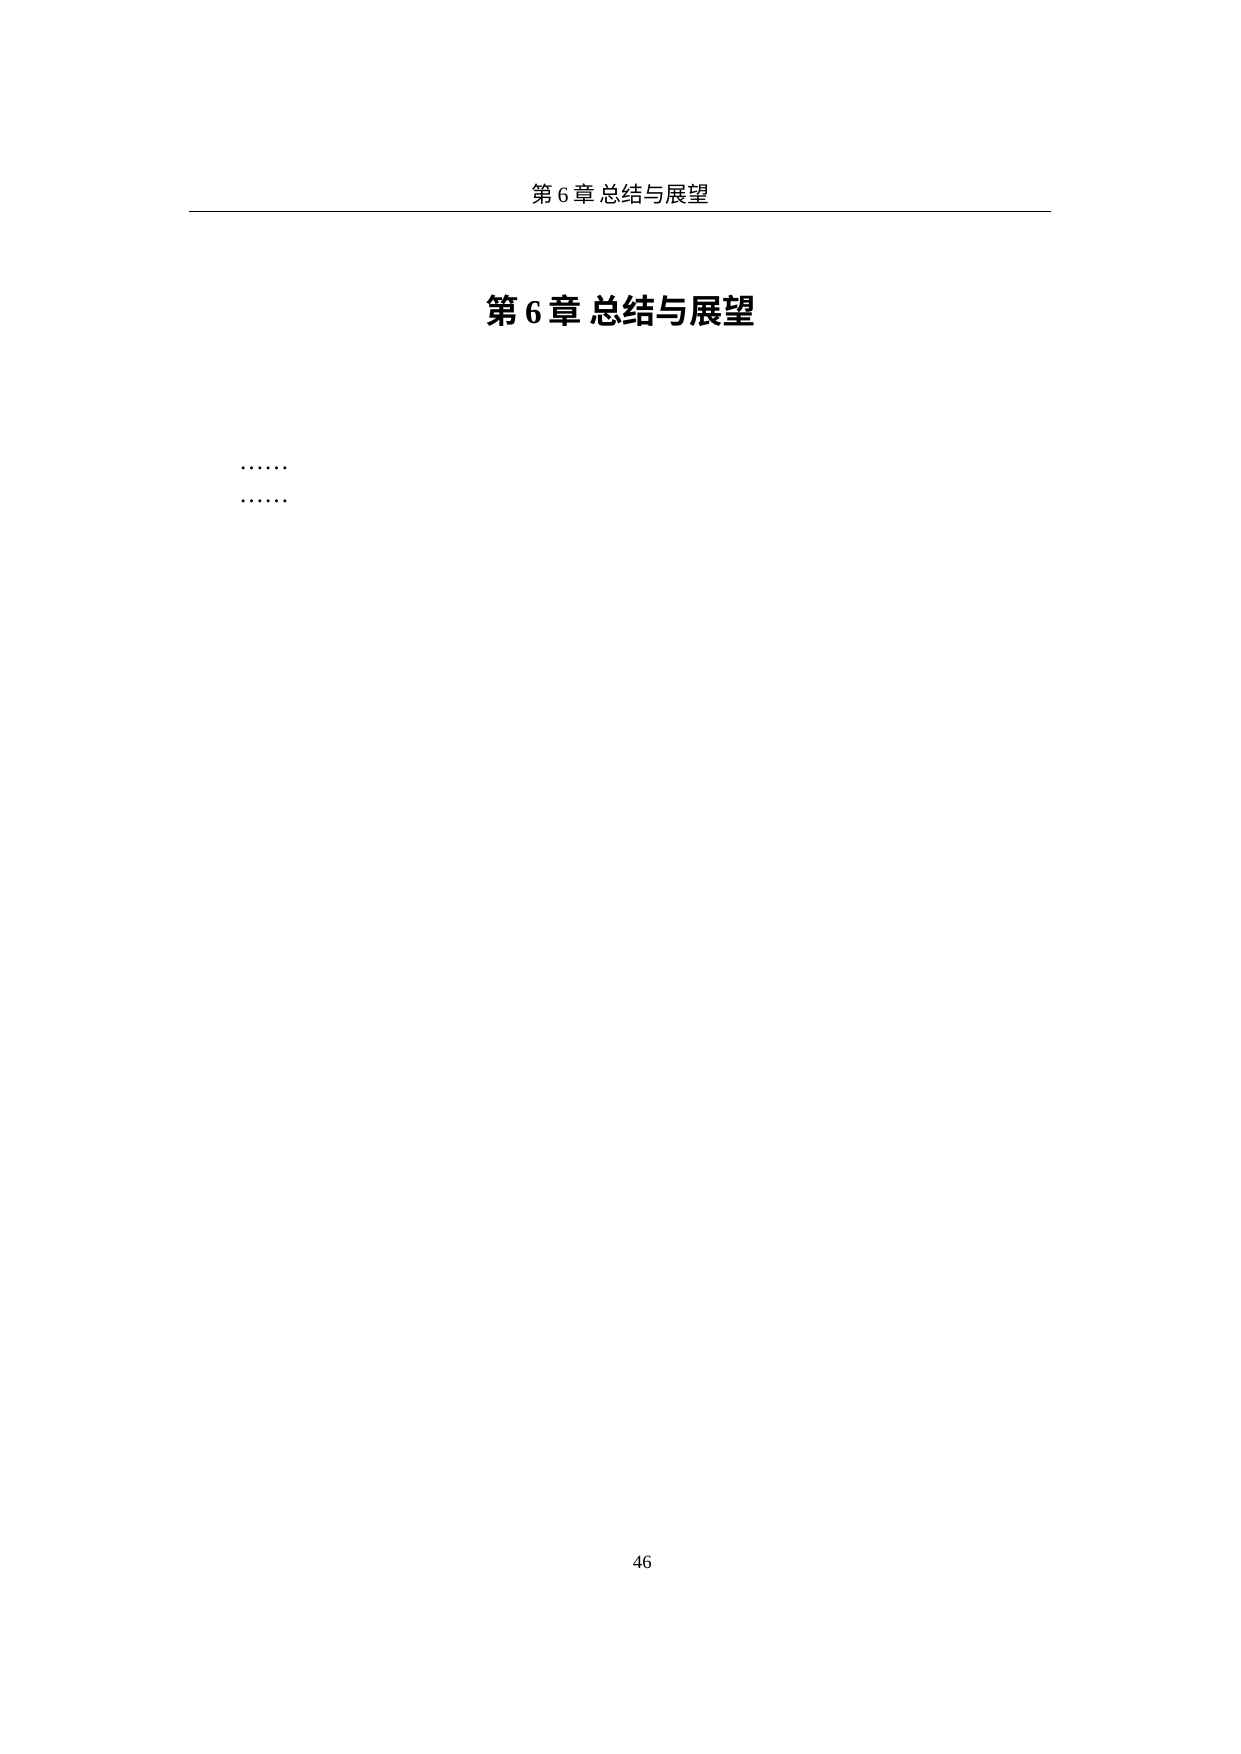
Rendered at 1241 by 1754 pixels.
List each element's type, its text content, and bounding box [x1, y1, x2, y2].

text …… [189, 444, 1051, 477]
text 第6章 总结与展望 [189, 277, 1051, 342]
text …… [189, 477, 1051, 509]
